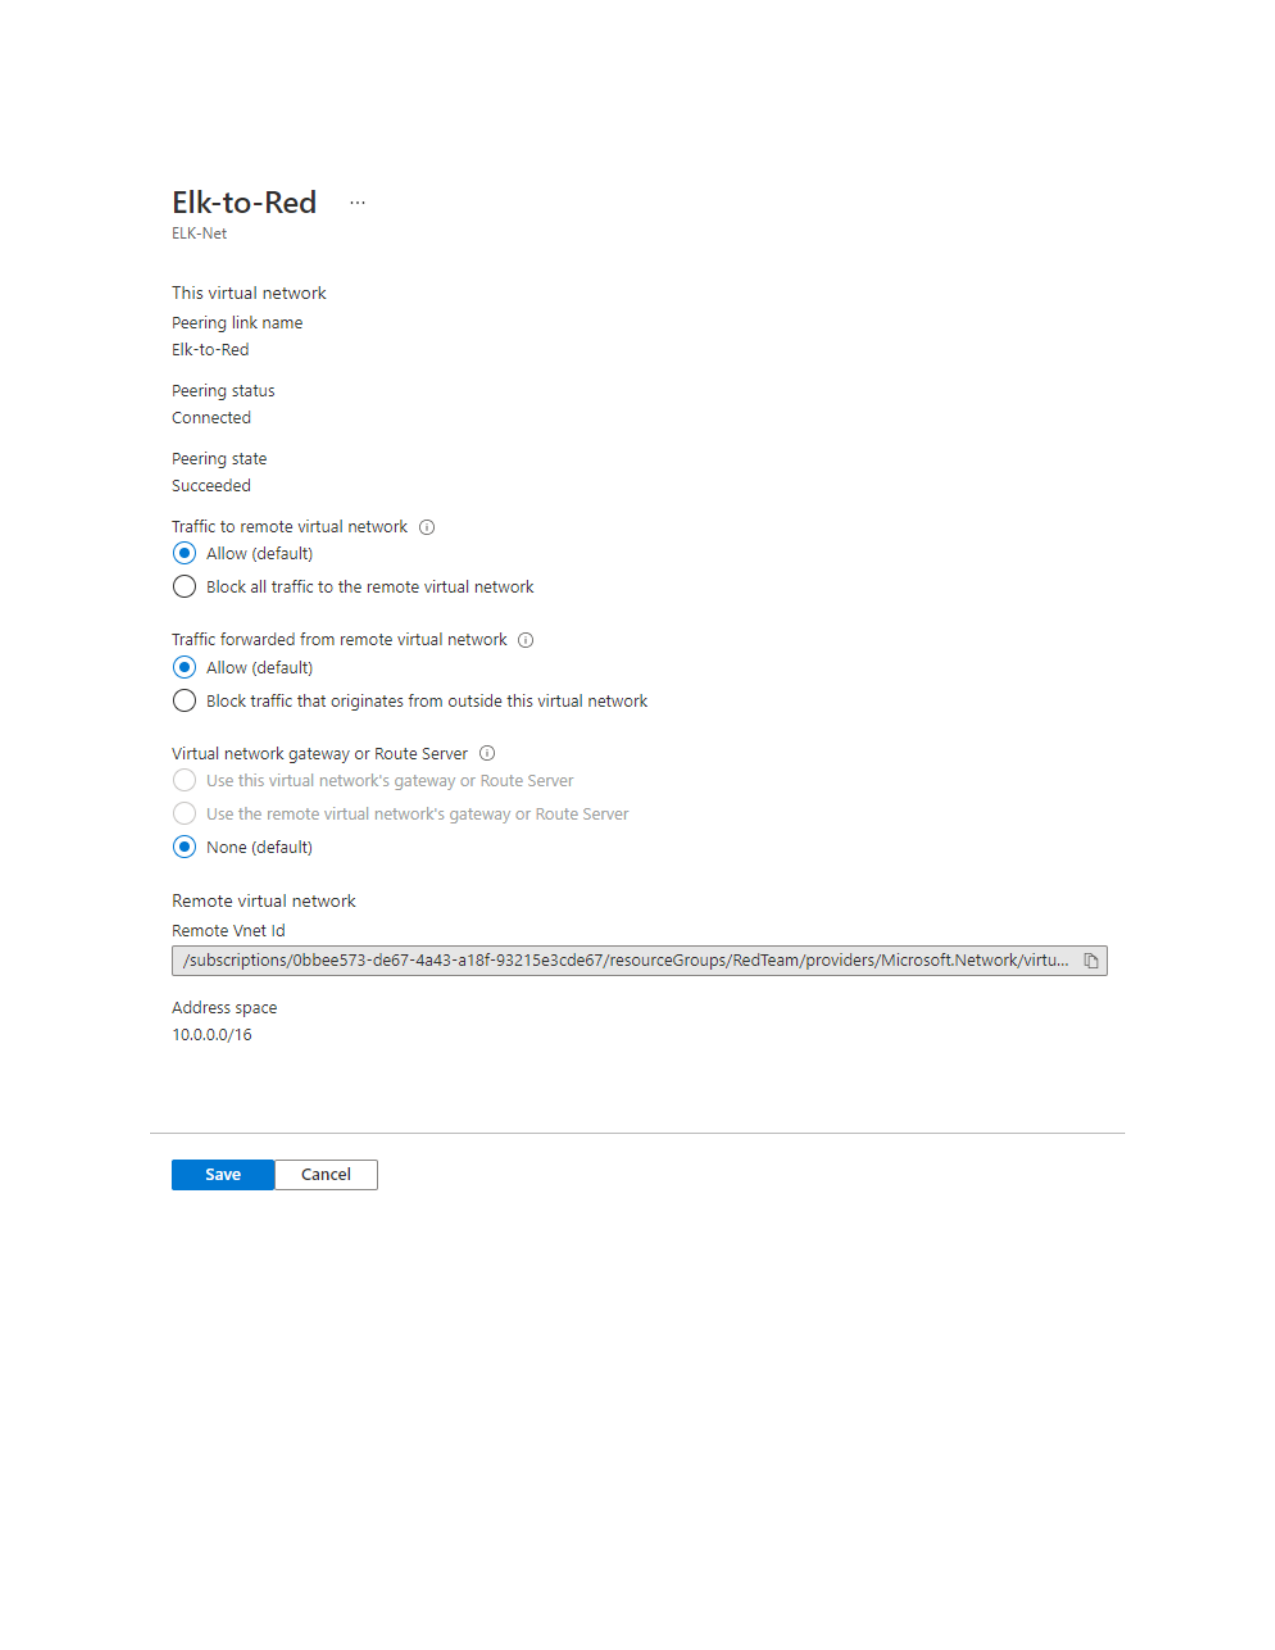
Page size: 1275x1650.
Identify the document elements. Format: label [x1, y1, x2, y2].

picture [150, 150, 1125, 1202]
